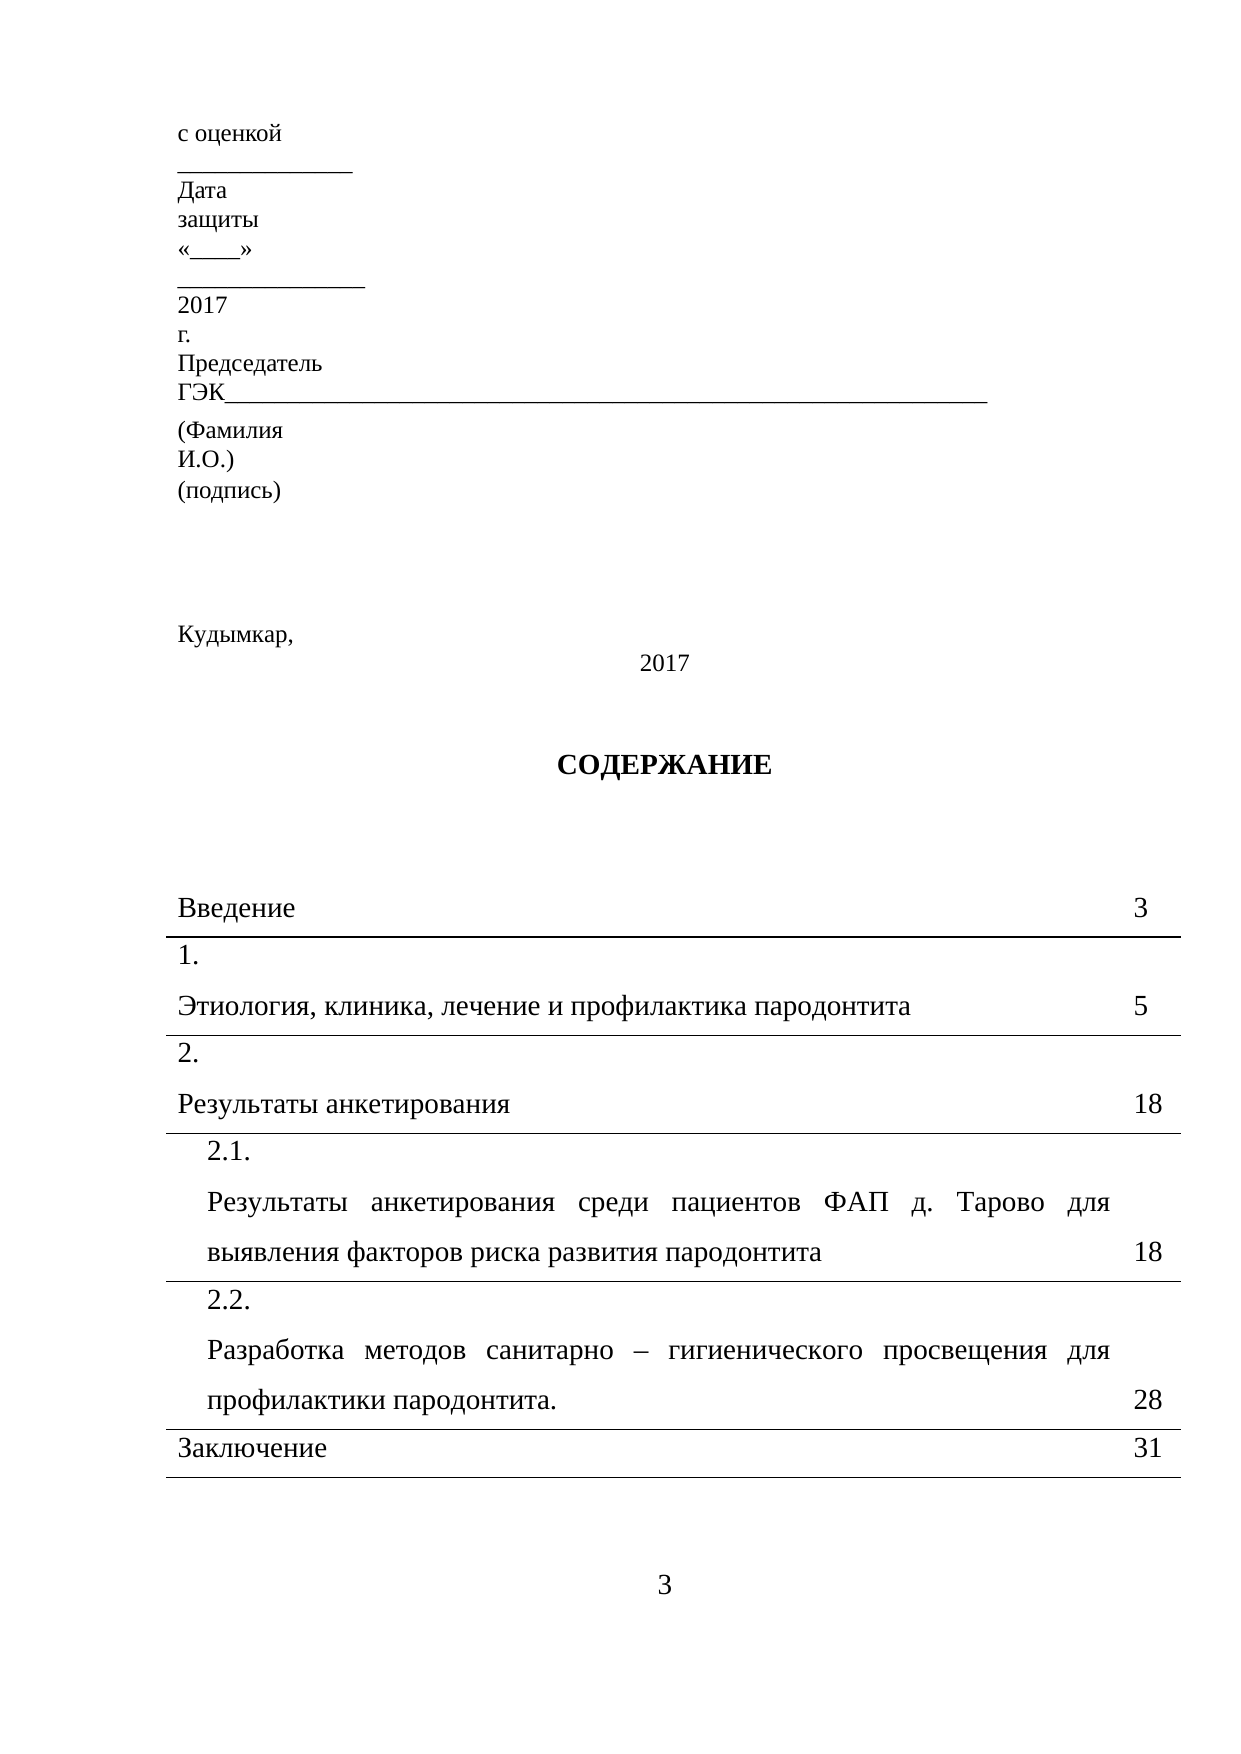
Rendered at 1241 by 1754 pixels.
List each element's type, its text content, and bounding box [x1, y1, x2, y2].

table_cell 2. занятия пародонт пародонтита Результаты анкетирования [166, 1036, 1122, 1132]
table_cell 28 [1122, 1282, 1181, 1429]
table_header Введение [166, 890, 1122, 936]
table_cell 1. пародонтита рта пародонтита пародонтита на средства рта Приложение Этиология, клиника, лечение и профилактика пародонтита [166, 938, 1122, 1034]
table_cell 2.1. Цель Санитарно просвещение как пародонтита занятия Фап десен ), профилактики Результаты анкетирования среди пациентов ФАП д. Тарово для выявления факторов риска развития пародонтита [166, 1134, 1122, 1281]
table_cell Заключение [166, 1430, 1122, 1477]
text Дата могут защиты пациентов «____» доступная _______________ буклете 2017 Приложение г. [177, 176, 1152, 348]
table_cell 5 [1122, 938, 1181, 1034]
table_header 3 [1122, 890, 1181, 936]
text Кудымкар, Памятка для 2017 [177, 619, 1152, 676]
table_cell 31 [1122, 1430, 1181, 1477]
text Председатель знать ГЭК_____________________________________________________________ [177, 348, 1152, 406]
text рта пользоваться средства на Пародонтит чего кратко данной рта (Фамилия средства И.О.) наглядно чтоб (подпись) [177, 406, 1152, 504]
text СОДЕРЖАНИЕ [177, 747, 1152, 781]
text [177, 118, 1152, 176]
table_cell 2.2. работе методы просвещения пародонтита именно беседы рта пародонта приложение Разработка методов санитарно – гигиенического просвещения для профилактики пародонтита. [166, 1282, 1122, 1429]
table_cell 18 [1122, 1036, 1181, 1132]
table_cell 18 [1122, 1134, 1181, 1281]
